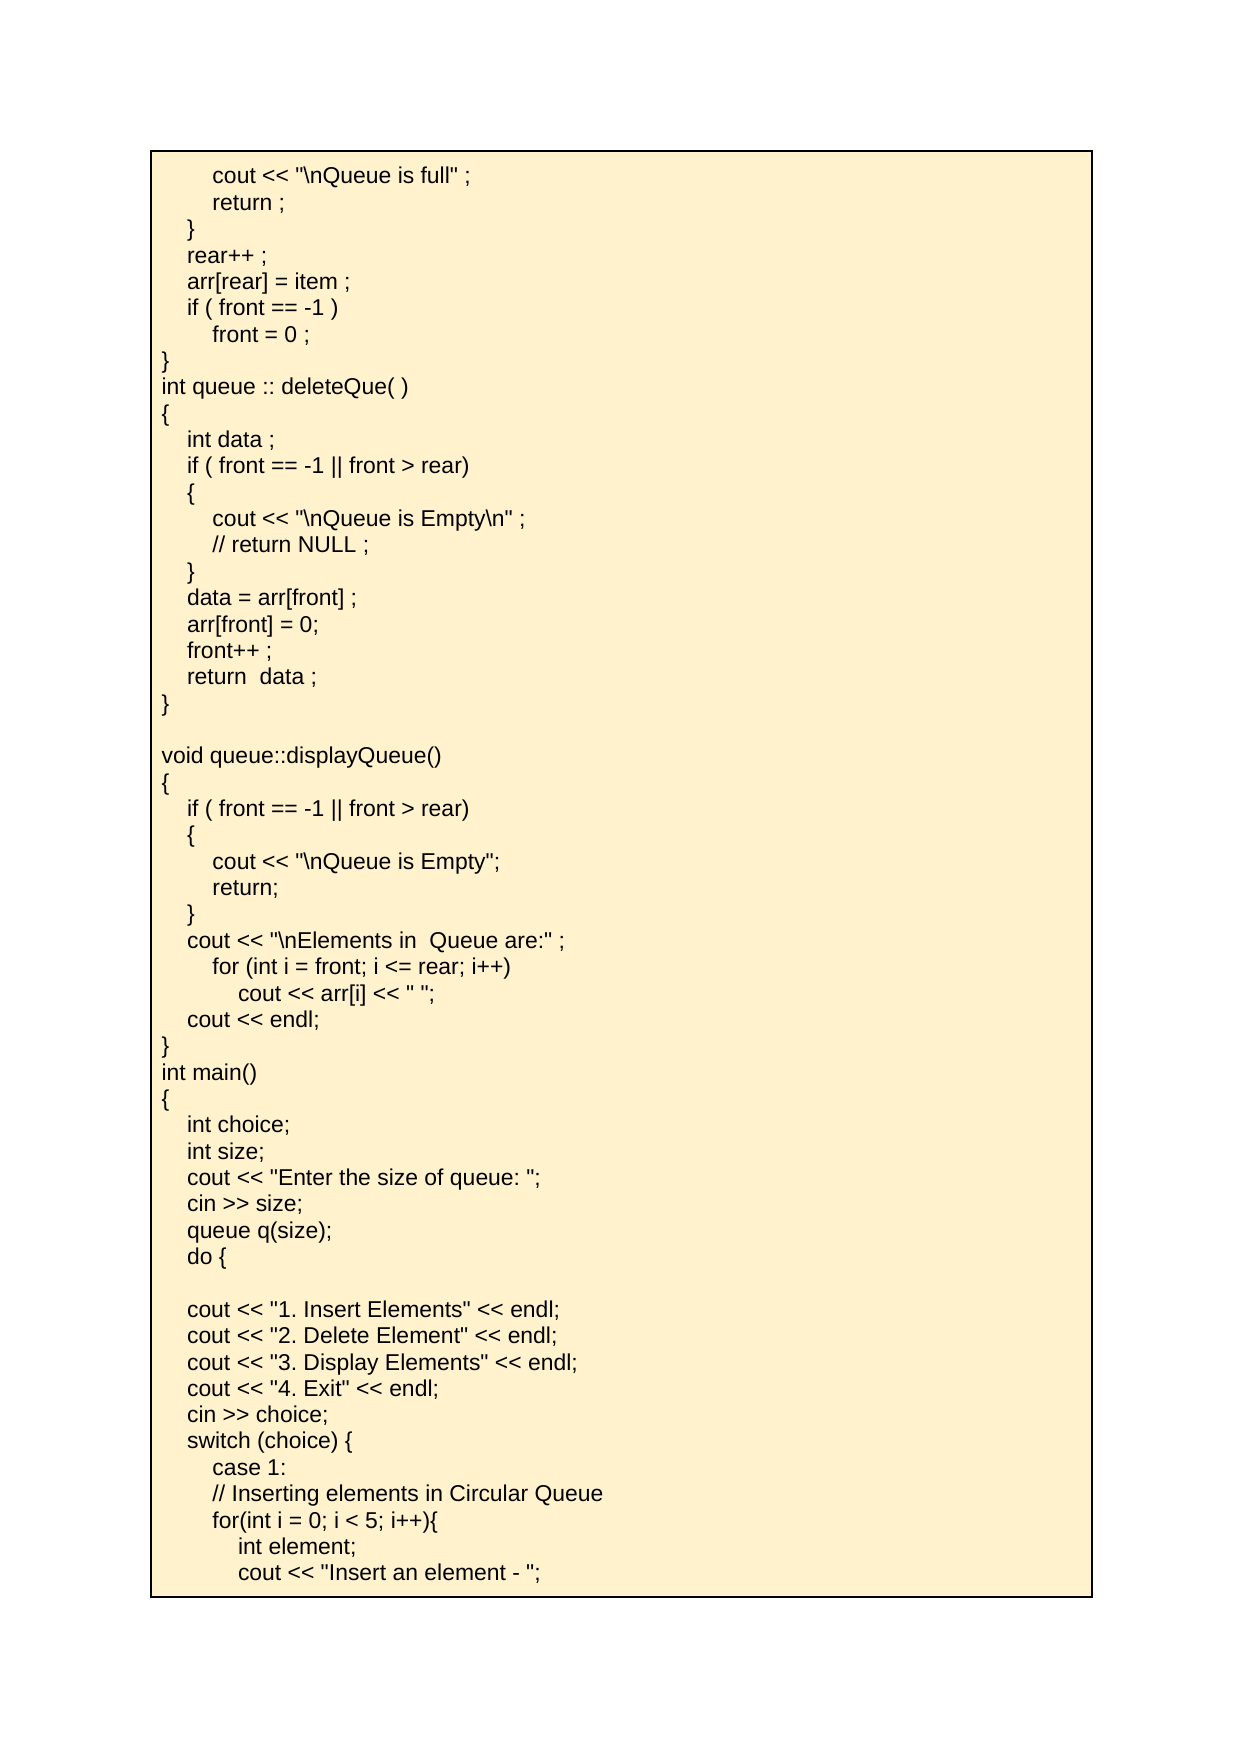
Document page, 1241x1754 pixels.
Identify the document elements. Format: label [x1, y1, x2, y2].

table_header [152, 152, 1091, 1596]
